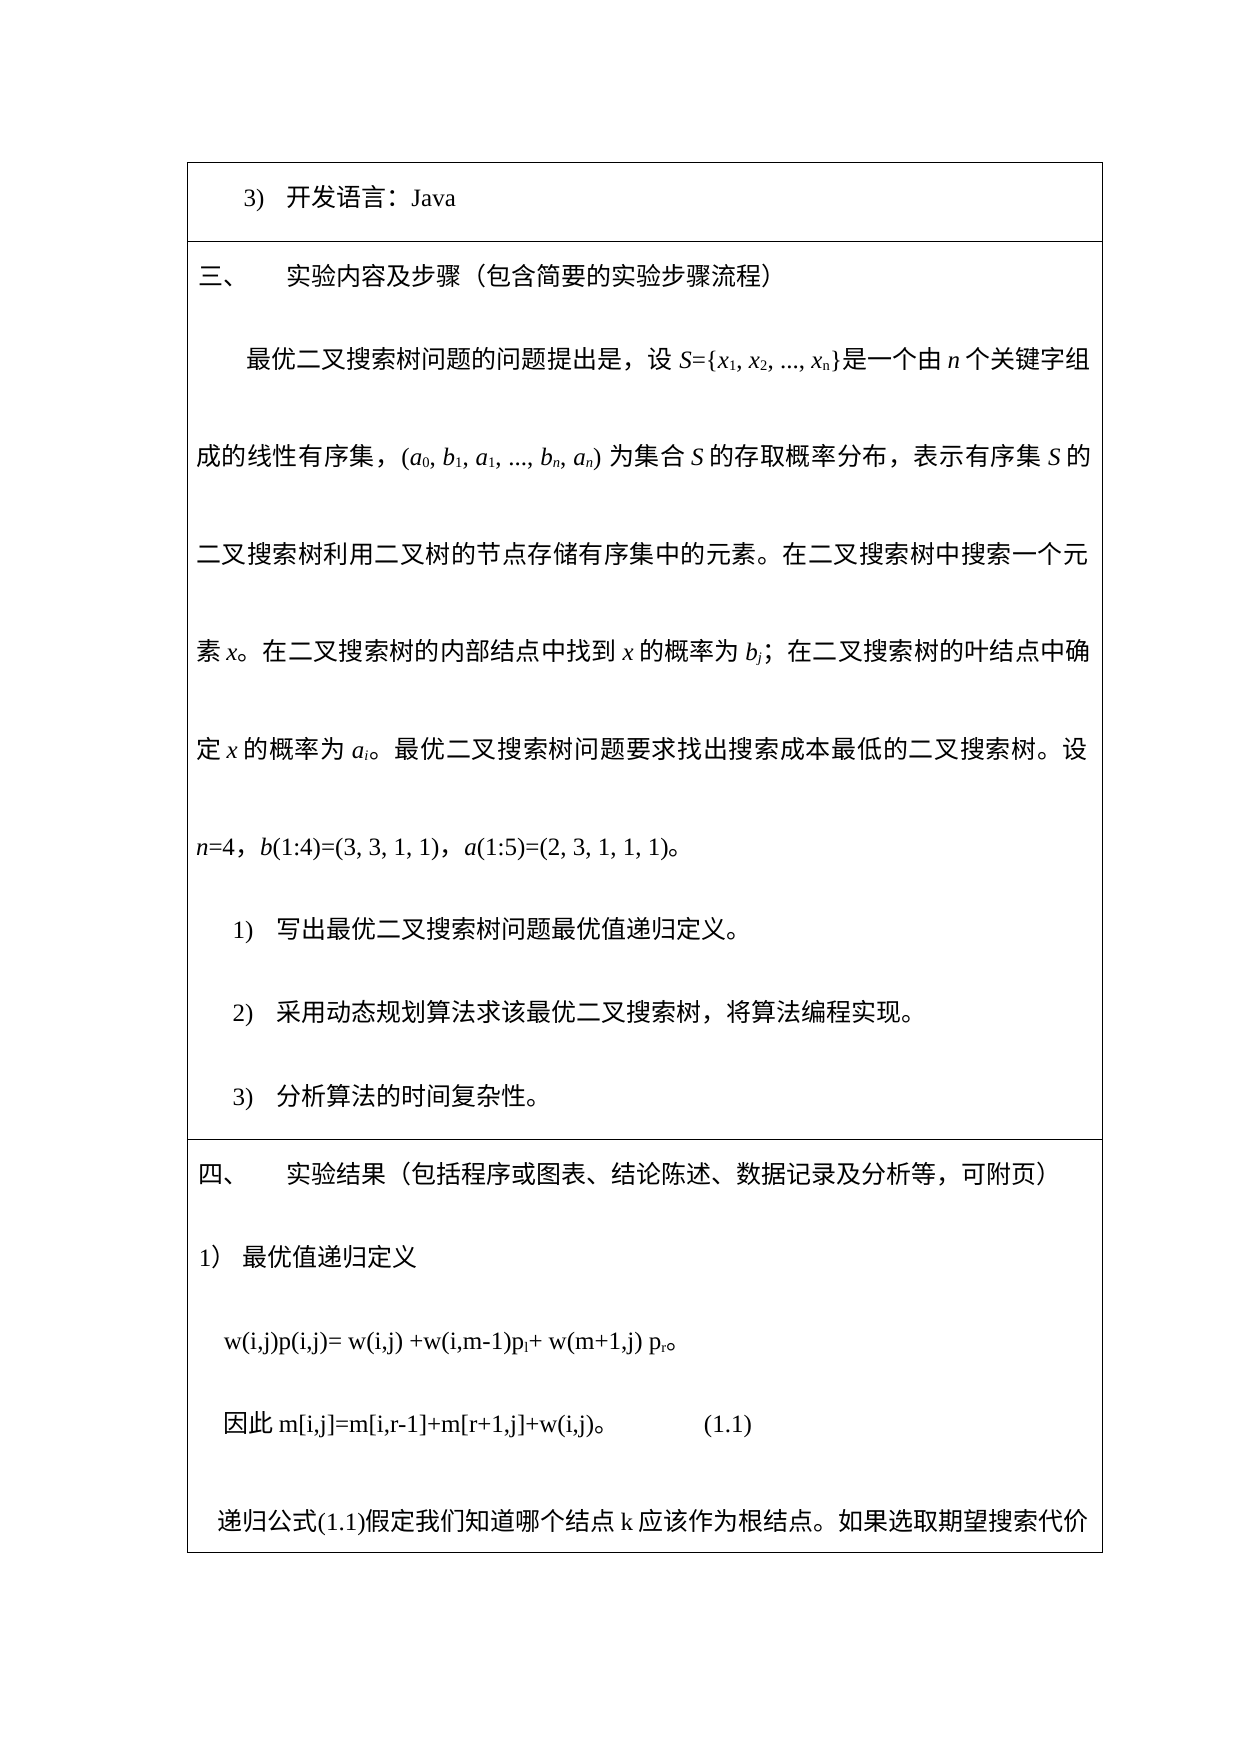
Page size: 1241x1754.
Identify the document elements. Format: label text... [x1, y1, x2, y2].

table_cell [188, 1140, 1102, 1552]
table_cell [188, 163, 1102, 241]
table_cell 实验内容及步骤（包含简要的实验步骤流程） 最优二叉搜索树问题的问题提出是，设S={x1, x2, ..., xn}是一个由n个关键字组成的线性有序集，(a0, b1, a1, ..., bn, an) 为集合S的存取概率分布，表示有序集S的二叉搜索树利用二叉树的节点存储有序集中的元素。在二叉搜索树中搜索一个元素x。在二叉搜索树的内部结点中找到x的概率为bj；在二叉搜索树的叶结点中确定x的概率为ai。最优二叉搜索树问题要求找出搜索成本最低的二叉搜索树。设n=4，b(1:4)=(3, 3, 1, 1)，a(1:5)=(2, 3, 1, 1, 1)。 写出最优二叉搜索树问题最优值递归定义。 采用动态规划算法求该最优二叉搜索树，将算法编程实现。 分析算法的时间复杂性。 [188, 242, 1102, 1139]
